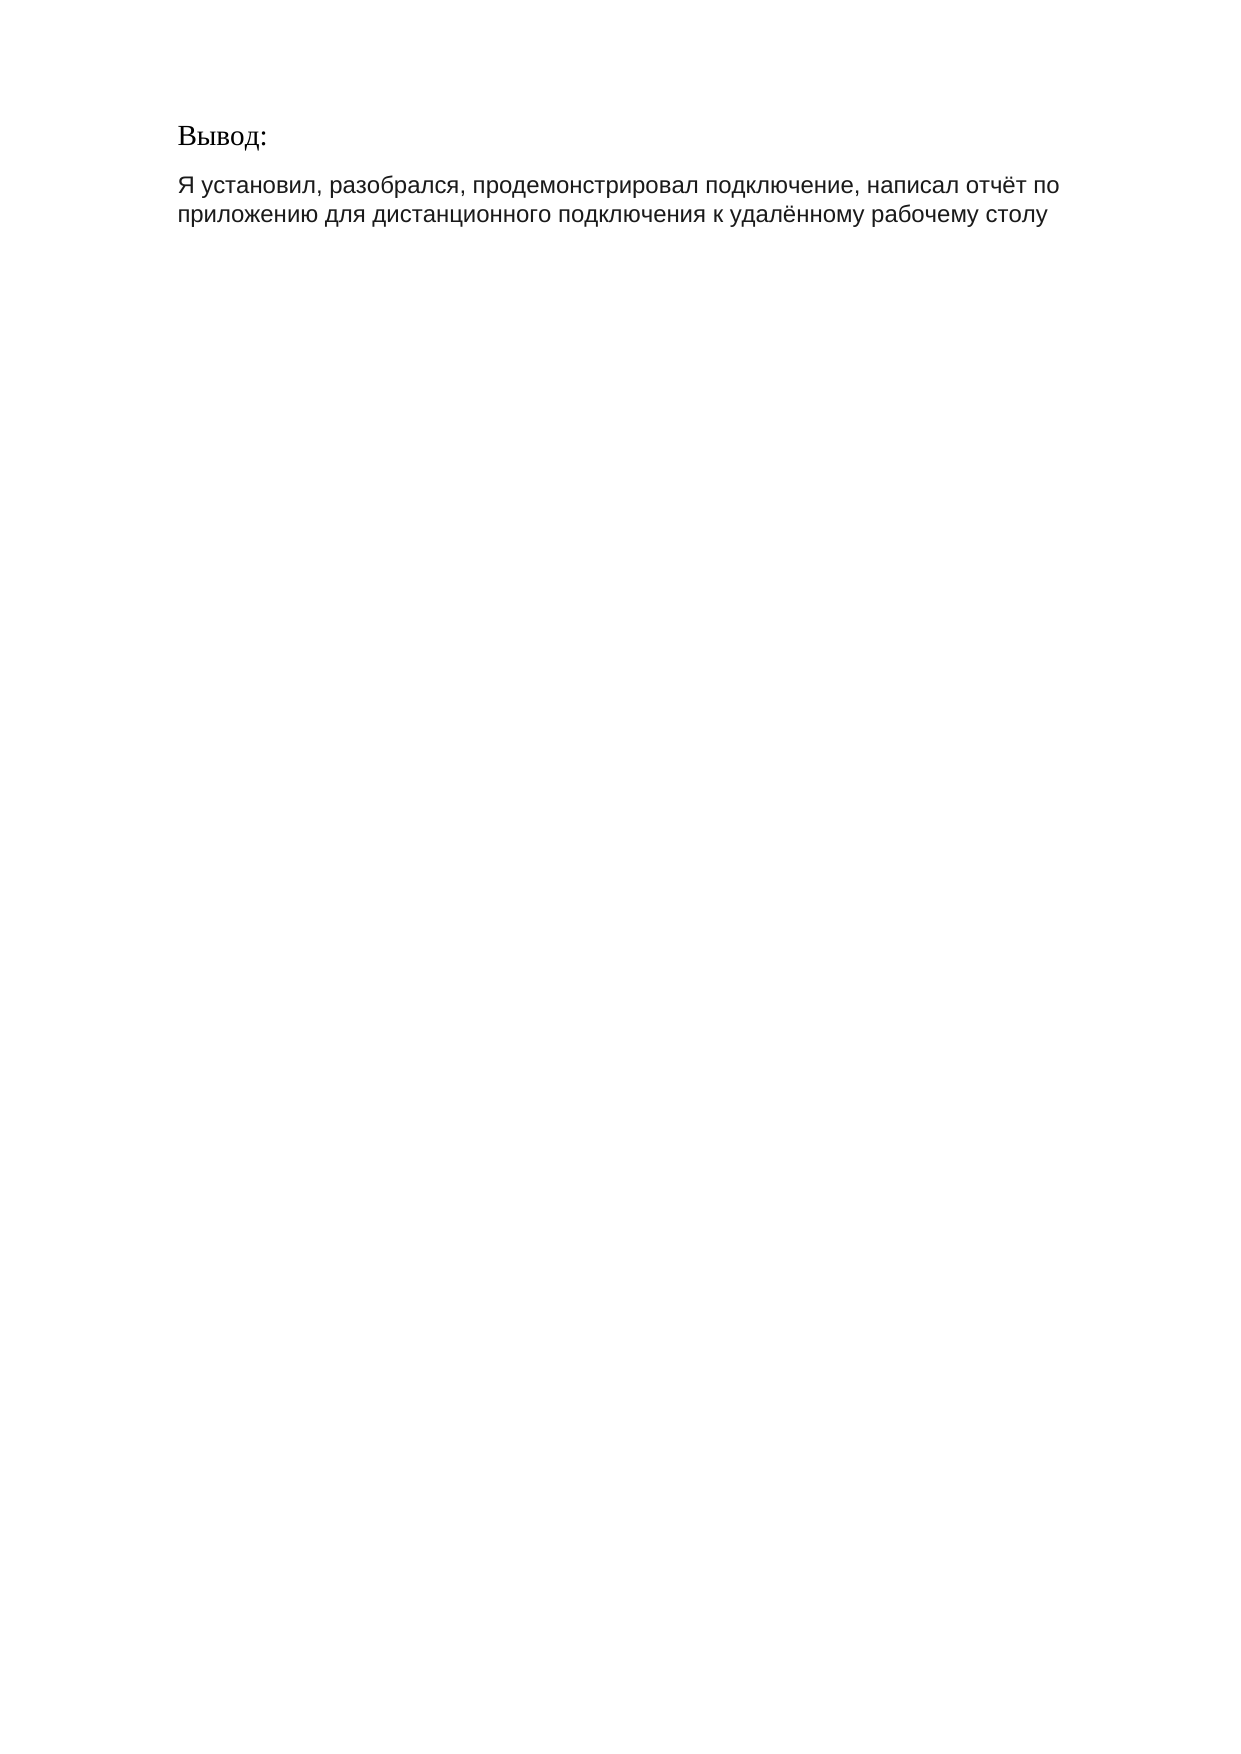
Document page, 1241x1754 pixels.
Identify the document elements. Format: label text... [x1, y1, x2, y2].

text Вывод: [177, 118, 1152, 152]
text Я установил, разобрался, продемонстрировал подключение, написал отчёт по приложению для дистанционного подключения к удалённому рабочему столу [177, 171, 1152, 228]
